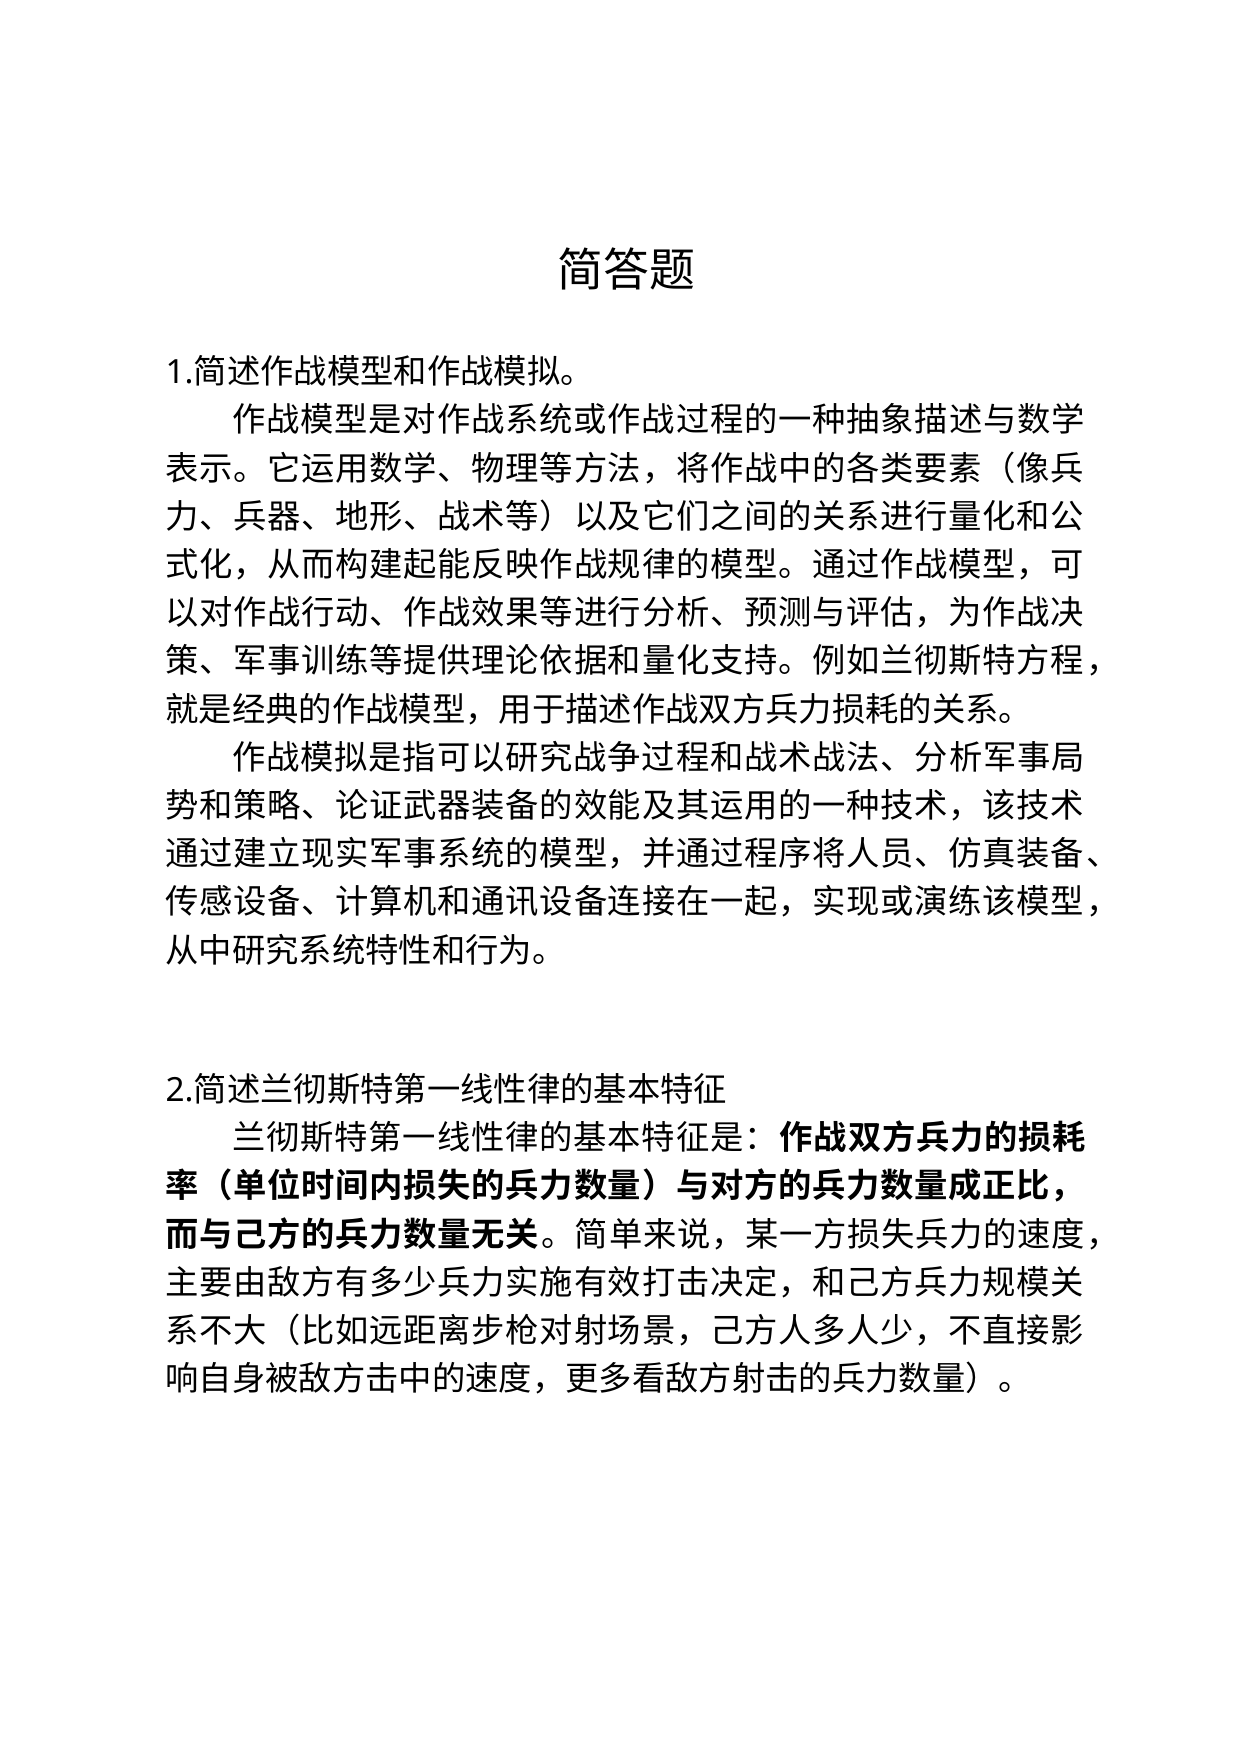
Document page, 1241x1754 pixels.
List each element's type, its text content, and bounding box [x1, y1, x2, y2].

text 作战模拟是指可以研究战争过程和战术战法、分析军事局势和策略、论证武器装备的效能及其运用的一种技术，该技术通过建立现实军事系统的模型，并通过程序将人员、仿真装备、传感设备、计算机和通讯设备连接在一起，实现或演练该模型，从中研究系统特性和行为。 [165, 731, 1087, 972]
text 1.简述作战模型和作战模拟。 [165, 344, 1087, 393]
text 简答题 [165, 233, 1087, 299]
text 2.简述兰彻斯特第一线性律的基本特征 [165, 1063, 1087, 1111]
text 兰彻斯特第一线性律的基本特征是：作战双方兵力的损耗率（单位时间内损失的兵力数量）与对方的兵力数量成正比，而与己方的兵力数量无关。简单来说，某一方损失兵力的速度，主要由敌方有多少兵力实施有效打击决定，和己方兵力规模关系不大（比如远距离步枪对射场景，己方人多人少，不直接影响自身被敌方击中的速度，更多看敌方射击的兵力数量）。 [165, 1111, 1087, 1400]
text 作战模型是对作战系统或作战过程的一种抽象描述与数学表示。它运用数学、物理等方法，将作战中的各类要素（像兵力、兵器、地形、战术等）以及它们之间的关系进行量化和公式化，从而构建起能反映作战规律的模型。通过作战模型，可以对作战行动、作战效果等进行分析、预测与评估，为作战决策、军事训练等提供理论依据和量化支持。例如兰彻斯特方程，就是经典的作战模型，用于描述作战双方兵力损耗的关系。 [165, 393, 1087, 731]
